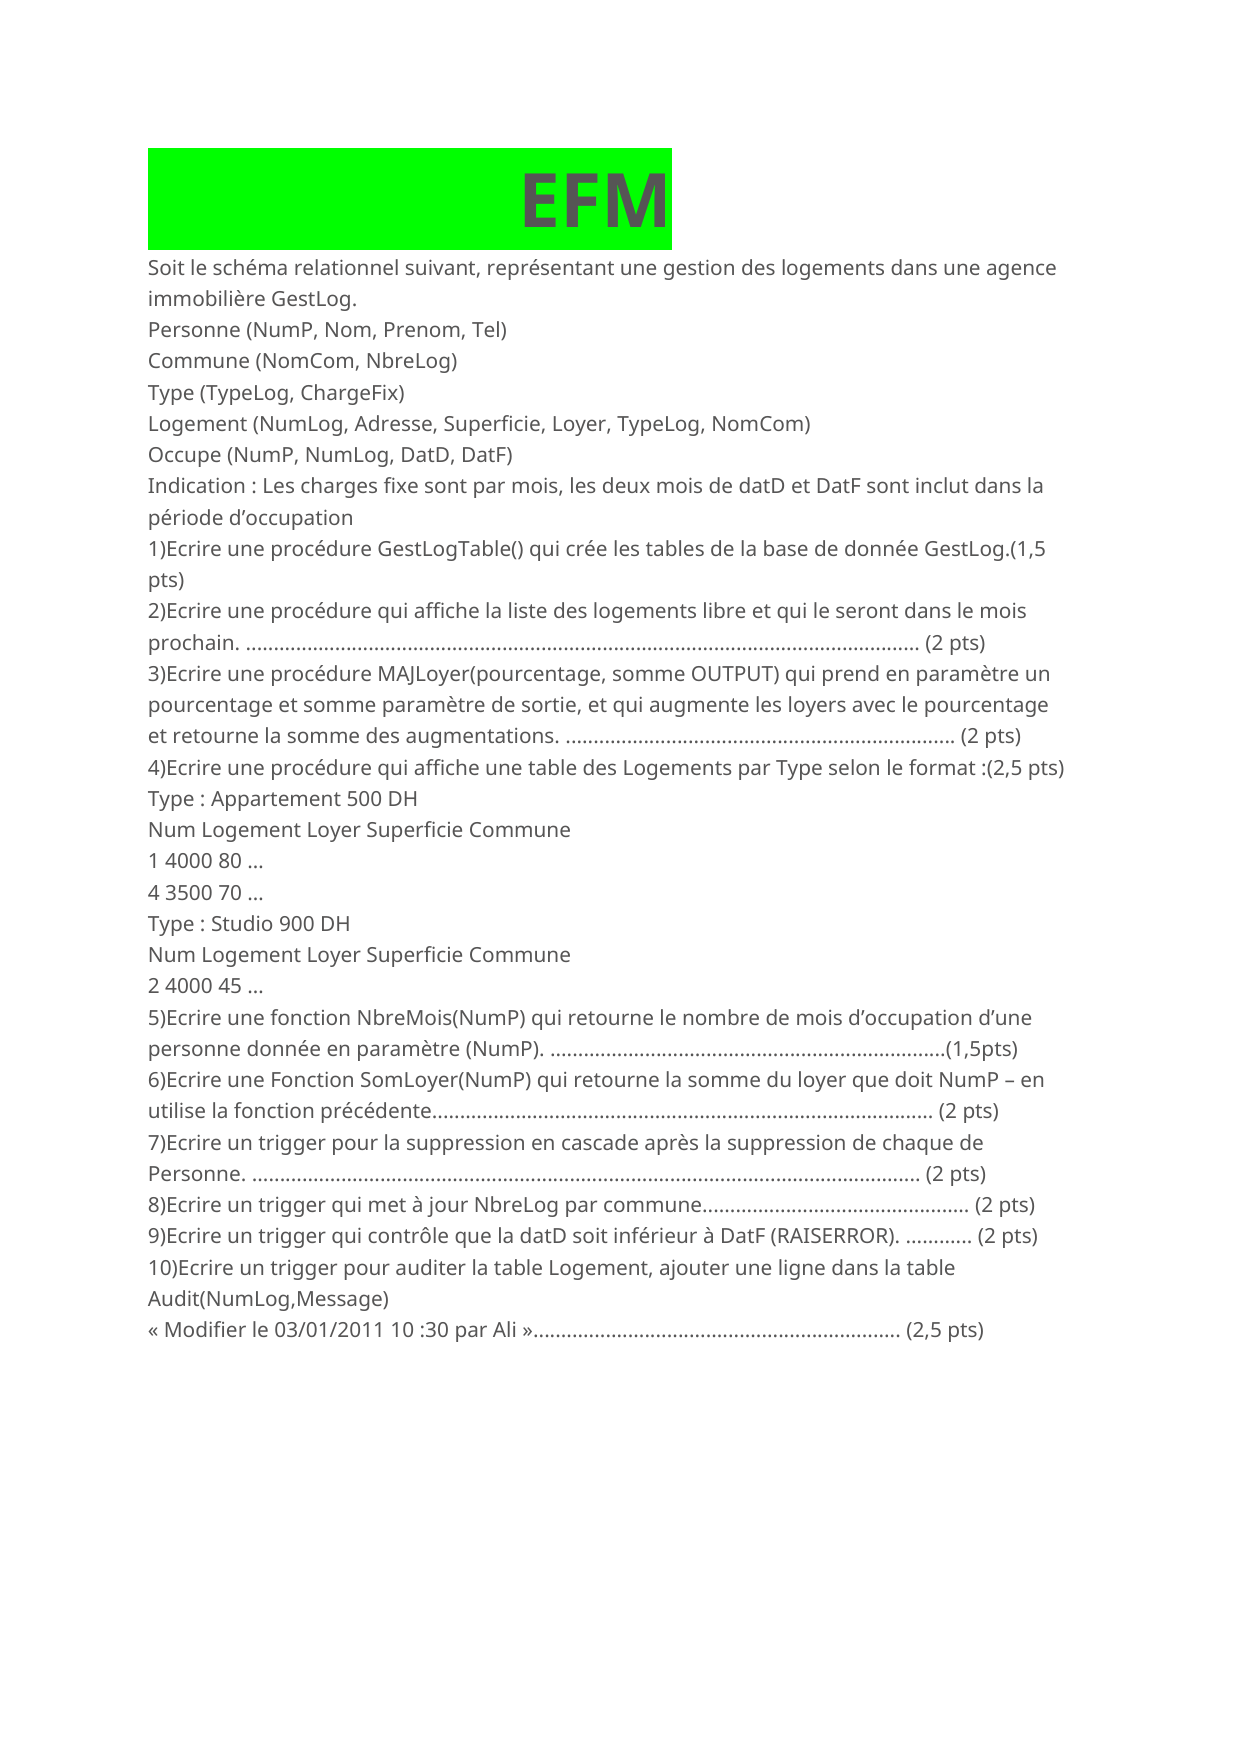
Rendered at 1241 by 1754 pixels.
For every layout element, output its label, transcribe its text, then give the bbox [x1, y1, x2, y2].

text Personne. ........................................................................................................................ (2 pts) [148, 1156, 1093, 1187]
text Indication : Les charges fixe sont par mois, les deux mois de datD et DatF sont inclut dans la [148, 468, 1093, 500]
text Type : Appartement 500 DH [148, 781, 1093, 812]
text 4)Ecrire une procédure qui affiche une table des Logements par Type selon le format :(2,5 pts) [148, 750, 1093, 781]
text pts) [148, 562, 1093, 593]
text « Modifier le 03/01/2011 10 :30 par Ali ».................................................................. (2,5 pts) [148, 1312, 1093, 1343]
text Type : Studio 900 DH [148, 906, 1093, 937]
text 6)Ecrire une Fonction SomLoyer(NumP) qui retourne la somme du loyer que doit NumP – en [148, 1062, 1093, 1093]
text prochain. ......................................................................................................................... (2 pts) [148, 625, 1093, 656]
text et retourne la somme des augmentations. ...................................................................... (2 pts) [148, 718, 1093, 750]
text 8)Ecrire un trigger qui met à jour NbreLog par commune................................................ (2 pts) [148, 1187, 1093, 1218]
text 1 4000 80 … [148, 843, 1093, 875]
text 2 4000 45 … [148, 968, 1093, 1000]
text 9)Ecrire un trigger qui contrôle que la datD soit inférieur à DatF (RAISERROR). ............ (2 pts) [148, 1218, 1093, 1250]
text Audit(NumLog,Message) [148, 1281, 1093, 1312]
text 5)Ecrire une fonction NbreMois(NumP) qui retourne le nombre de mois d’occupation d’une [148, 1000, 1093, 1031]
text 4 3500 70 … [148, 875, 1093, 906]
text utilise la fonction précédente.......................................................................................... (2 pts) [148, 1093, 1093, 1125]
text 10)Ecrire un trigger pour auditer la table Logement, ajouter une ligne dans la table [148, 1250, 1093, 1281]
text Type (TypeLog, ChargeFix) [148, 375, 1093, 406]
text Personne (NumP, Nom, Prenom, Tel) [148, 312, 1093, 343]
text EFM Soit le schéma relationnel suivant, représentant une gestion des logements dans une agence [148, 148, 1093, 281]
text personne donnée en paramètre (NumP). .......................................................................(1,5pts) [148, 1031, 1093, 1062]
text Num Logement Loyer Superficie Commune [148, 937, 1093, 968]
text Logement (NumLog, Adresse, Superficie, Loyer, TypeLog, NomCom) [148, 406, 1093, 437]
text 3)Ecrire une procédure MAJLoyer(pourcentage, somme OUTPUT) qui prend en paramètre un [148, 656, 1093, 687]
text immobilière GestLog. [148, 281, 1093, 312]
text période d’occupation [148, 500, 1093, 531]
text Commune (NomCom, NbreLog) [148, 343, 1093, 375]
text Num Logement Loyer Superficie Commune [148, 812, 1093, 843]
text 1)Ecrire une procédure GestLogTable() qui crée les tables de la base de donnée GestLog.(1,5 [148, 531, 1093, 562]
text pourcentage et somme paramètre de sortie, et qui augmente les loyers avec le pourcentage [148, 687, 1093, 718]
text 7)Ecrire un trigger pour la suppression en cascade après la suppression de chaque de [148, 1125, 1093, 1156]
text 2)Ecrire une procédure qui affiche la liste des logements libre et qui le seront dans le mois [148, 593, 1093, 625]
text Occupe (NumP, NumLog, DatD, DatF) [148, 437, 1093, 468]
